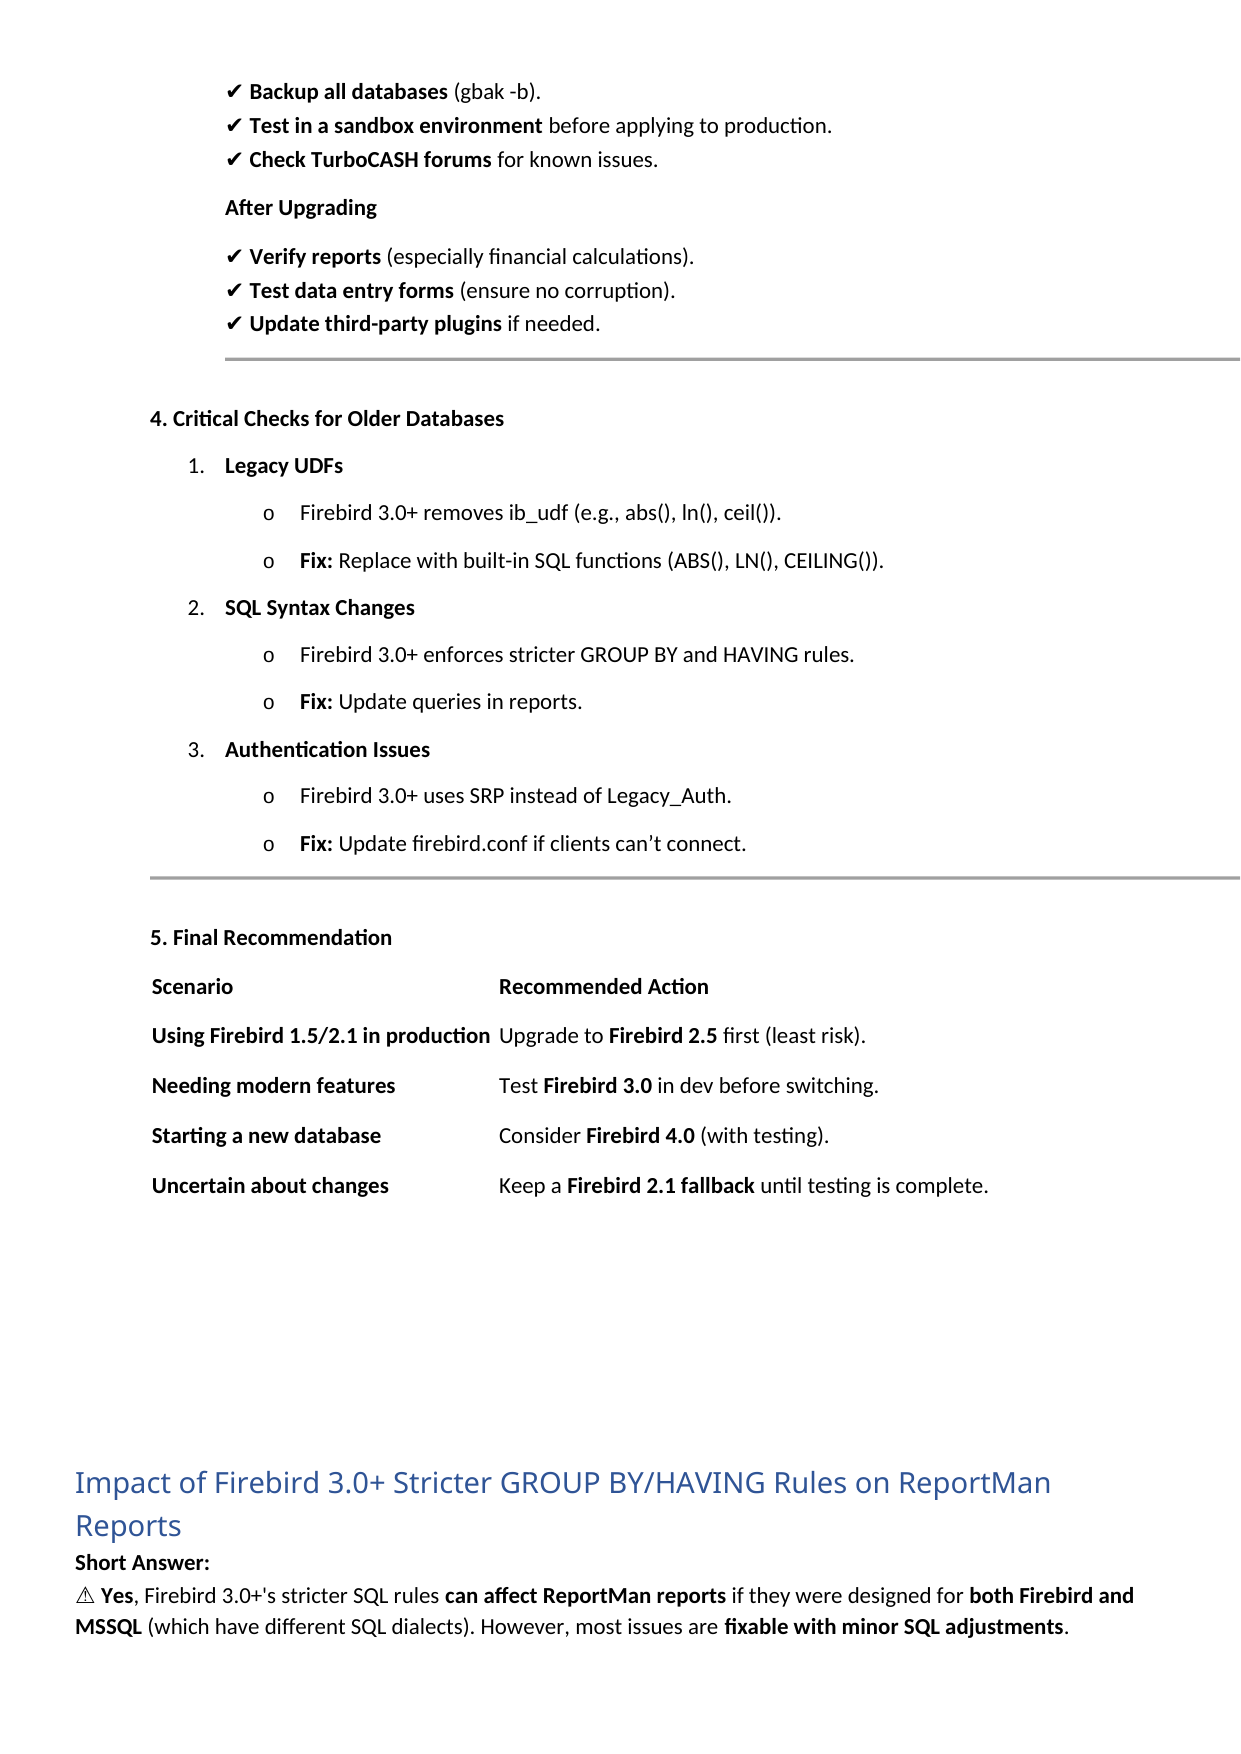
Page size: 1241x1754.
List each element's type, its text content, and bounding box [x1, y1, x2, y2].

list Fix: Update firebird.conf if clients can’t connect. [262, 829, 1165, 858]
text ✔ Backup all databases (gbak -b). ✔ Test in a sandbox environment before applying to production. ✔ Check TurboCASH forums for known issues. [225, 75, 1165, 174]
subtitle Impact of Firebird 3.0+ Stricter GROUP BY/HAVING Rules on ReportMan Reports [75, 1462, 1165, 1545]
table_header Scenario [150, 970, 497, 1020]
text After Upgrading [225, 193, 1165, 221]
table_cell Test Firebird 3.0 in dev before switching. [497, 1070, 996, 1120]
list Legacy UDFs [187, 451, 1165, 479]
text ✔ Verify reports (especially financial calculations). ✔ Test data entry forms (ensure no corruption). ✔ Update third-party plugins if needed. [225, 240, 1165, 338]
text Short Answer: ⚠ Yes, Firebird 3.0+'s stricter SQL rules can affect ReportMan reports if they were designed for both Firebird and MSSQL (which have different SQL dialects). However, most issues are fixable with minor SQL adjustments. [75, 1548, 1165, 1640]
table_cell Consider Firebird 4.0 (with testing). [497, 1120, 996, 1170]
table_cell Keep a Firebird 2.1 fallback until testing is complete. [497, 1170, 996, 1220]
list SQL Syntax Changes [187, 593, 1165, 621]
table_cell Needing modern features [150, 1070, 497, 1120]
list Fix: Replace with built-in SQL functions (ABS(), LN(), CEILING()). [262, 546, 1165, 574]
text 4. Critical Checks for Older Databases [150, 404, 1165, 433]
text 5. Final Recommendation [150, 923, 1165, 951]
list Fix: Update queries in reports. [262, 687, 1165, 716]
table_cell Uncertain about changes [150, 1170, 497, 1220]
list Firebird 3.0+ uses SRP instead of Legacy_Auth. [262, 782, 1165, 810]
list Authentication Issues [187, 735, 1165, 763]
table_cell Upgrade to Firebird 2.5 first (least risk). [497, 1020, 996, 1070]
list Firebird 3.0+ enforces stricter GROUP BY and HAVING rules. [262, 640, 1165, 668]
table_cell Starting a new database [150, 1120, 497, 1170]
list Firebird 3.0+ removes ib_udf (e.g., abs(), ln(), ceil()). [262, 498, 1165, 527]
table_header Recommended Action [497, 970, 996, 1020]
table_cell Using Firebird 1.5/2.1 in production [150, 1020, 497, 1070]
